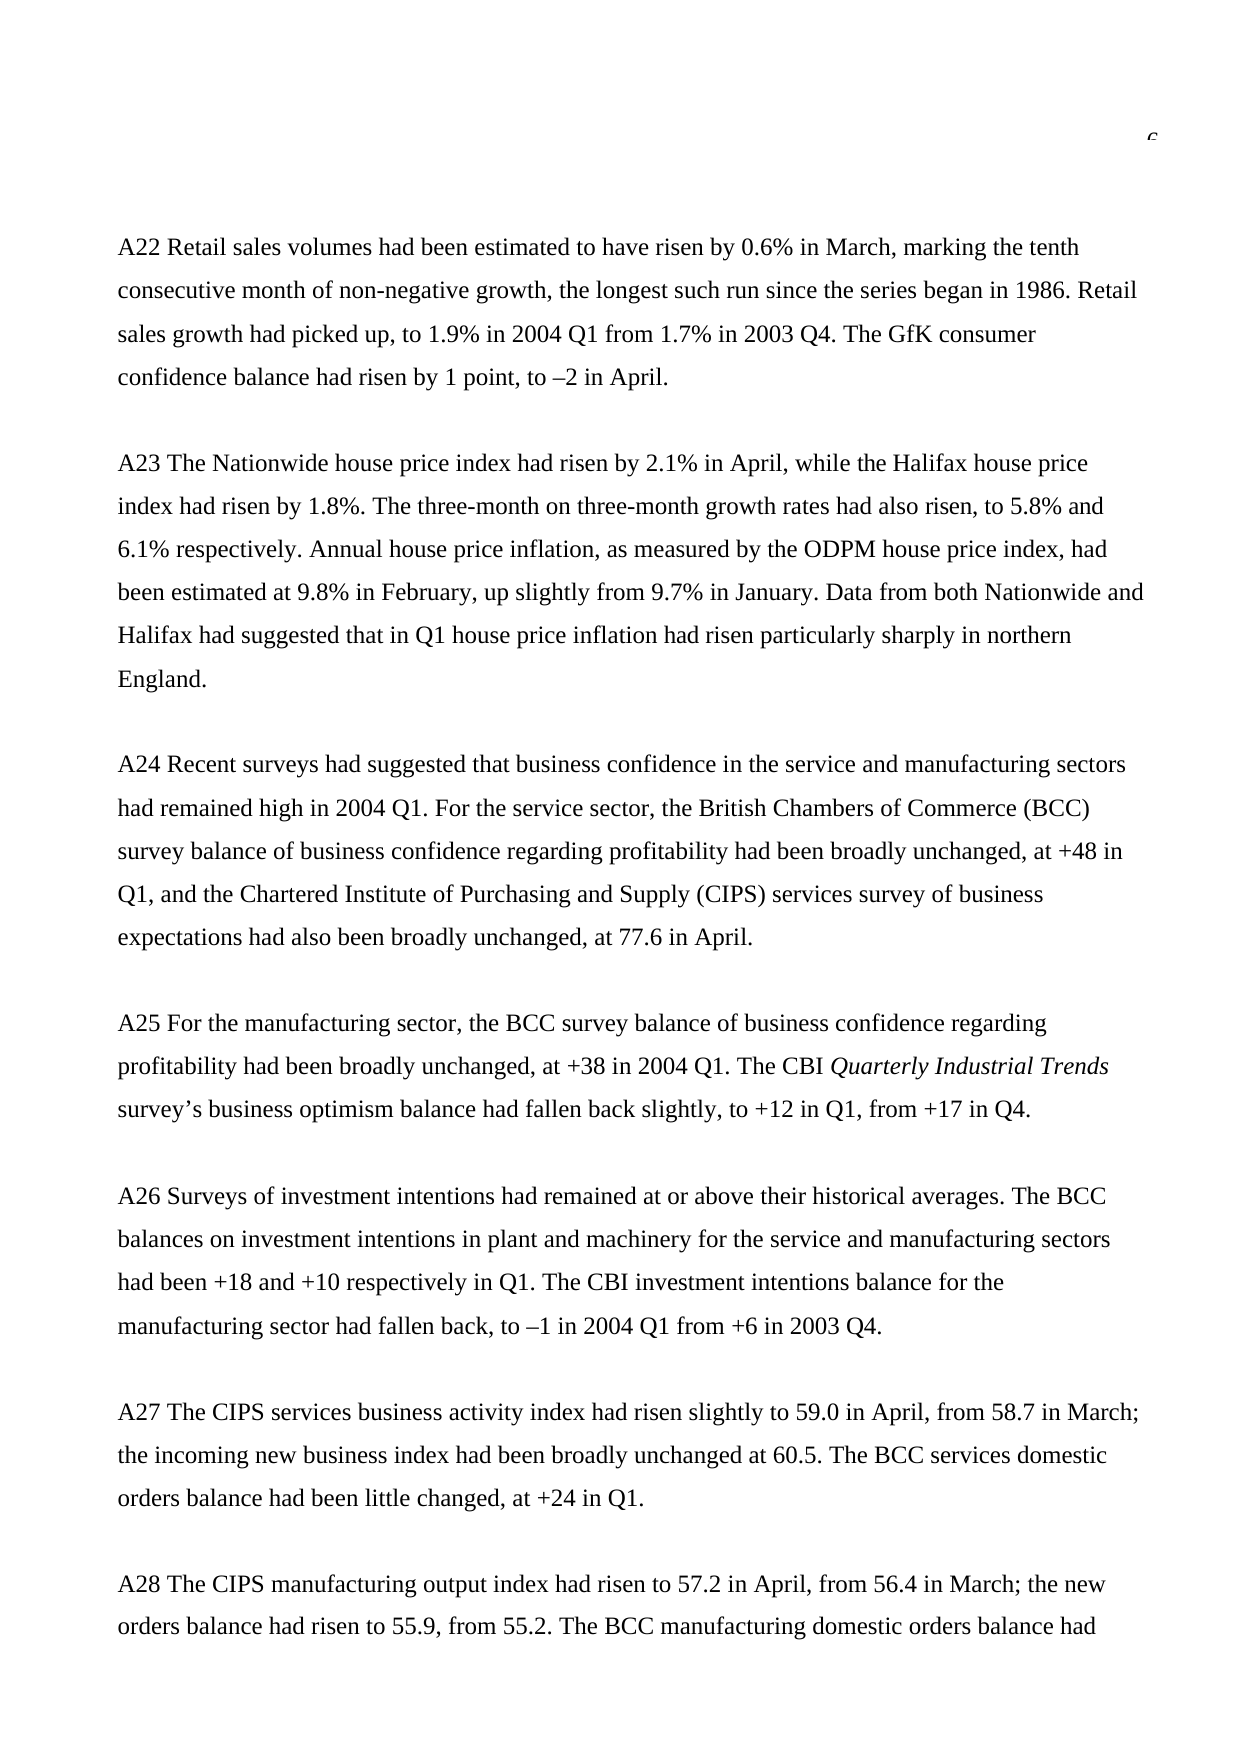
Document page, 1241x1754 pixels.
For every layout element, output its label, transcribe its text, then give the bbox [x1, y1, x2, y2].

text A28 The CIPS manufacturing output index had risen to 57.2 in April, from 56.4 in March; the new orders balance had risen to 55.9, from 55.2. The BCC manufacturing domestic orders balance had [117, 1569, 1161, 1640]
text A24 Recent surveys had suggested that business confidence in the service and manufacturing sectors had remained high in 2004 Q1. For the service sector, the British Chambers of Commerce (BCC) survey balance of business confidence regarding profitability had been broadly unchanged, at +48 in Q1, and the Chartered Institute of Purchasing and Supply (CIPS) services survey of business expectations had also been broadly unchanged, at 77.6 in April. [117, 749, 1147, 951]
text A23 The Nationwide house price index had risen by 2.1% in April, while the Halifax house price index had risen by 1.8%. The three-month on three-month growth rates had also risen, to 5.8% and 6.1% respectively. Annual house price inflation, as measured by the ODPM house price index, had been estimated at 9.8% in February, up slightly from 9.7% in January. Data from both Nationwide and Halifax had suggested that in Q1 house price inflation had risen particularly sharply in northern England. [117, 448, 1145, 692]
text A25 For the manufacturing sector, the BCC survey balance of business confidence regarding profitability had been broadly unchanged, at +38 in 2004 Q1. The CBI Quarterly Industrial Trends survey’s business optimism balance had fallen back slightly, to +12 in Q1, from +17 in Q4. [117, 1008, 1161, 1123]
text A22 Retail sales volumes had been estimated to have risen by 0.6% in March, marking the tenth consecutive month of non-negative growth, the longest such run since the series began in 1986. Retail sales growth had picked up, to 1.9% in 2004 Q1 from 1.7% in 2003 Q4. The GfK consumer confidence balance had risen by 1 point, to –2 in April. [117, 232, 1144, 391]
text A26 Surveys of investment intentions had remained at or above their historical averages. The BCC balances on investment intentions in plant and machinery for the service and manufacturing sectors had been +18 and +10 respectively in Q1. The CBI investment intentions balance for the manufacturing sector had fallen back, to –1 in 2004 Q1 from +6 in 2003 Q4. [117, 1181, 1139, 1339]
text A27 The CIPS services business activity index had risen slightly to 59.0 in April, from 58.7 in March; the incoming new business index had been broadly unchanged at 60.5. The BCC services domestic orders balance had been little changed, at +24 in Q1. [117, 1397, 1161, 1512]
